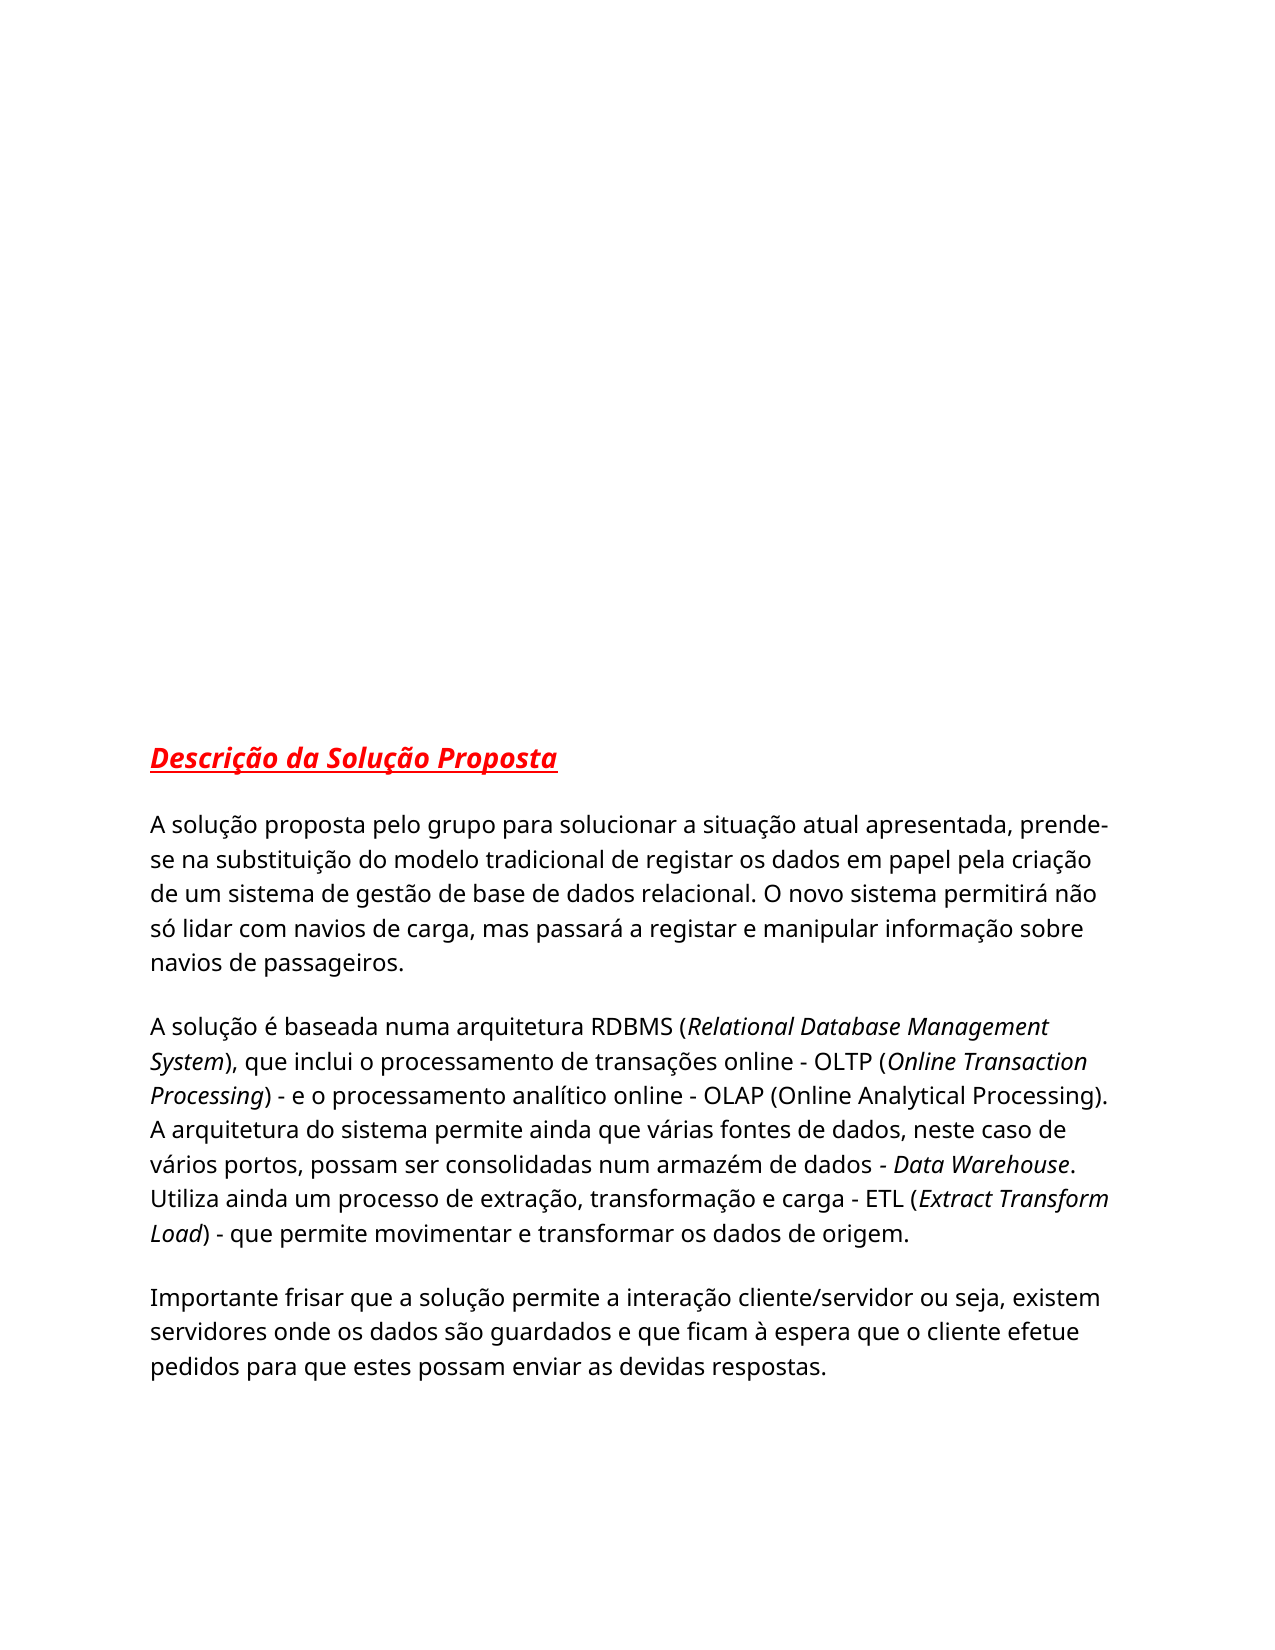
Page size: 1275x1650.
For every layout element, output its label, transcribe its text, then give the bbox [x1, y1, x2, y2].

text Importante frisar que a solução permite a interação cliente/servidor ou seja, existem servidores onde os dados são guardados e que ficam à espera que o cliente efetue pedidos para que estes possam enviar as devidas respostas. [150, 1280, 1125, 1382]
text A solução é baseada numa arquitetura RDBMS (Relational Database Management System), que inclui o processamento de transações online - OLTP (Online Transaction Processing) - e o processamento analítico online - OLAP (Online Analytical Processing). A arquitetura do sistema permite ainda que várias fontes de dados, neste caso de vários portos, possam ser consolidadas num armazém de dados - Data Warehouse. Utiliza ainda um processo de extração, transformação e carga - ETL (Extract Transform Load) - que permite movimentar e transformar os dados de origem. [150, 1010, 1125, 1249]
text A solução proposta pelo grupo para solucionar a situação atual apresentada, prende-se na substituição do modelo tradicional de registar os dados em papel pela criação de um sistema de gestão de base de dados relacional. O novo sistema permitirá não só lidar com navios de carga, mas passará a registar e manipular informação sobre navios de passageiros. [150, 808, 1125, 979]
text Descrição da Solução Proposta [150, 738, 1125, 777]
